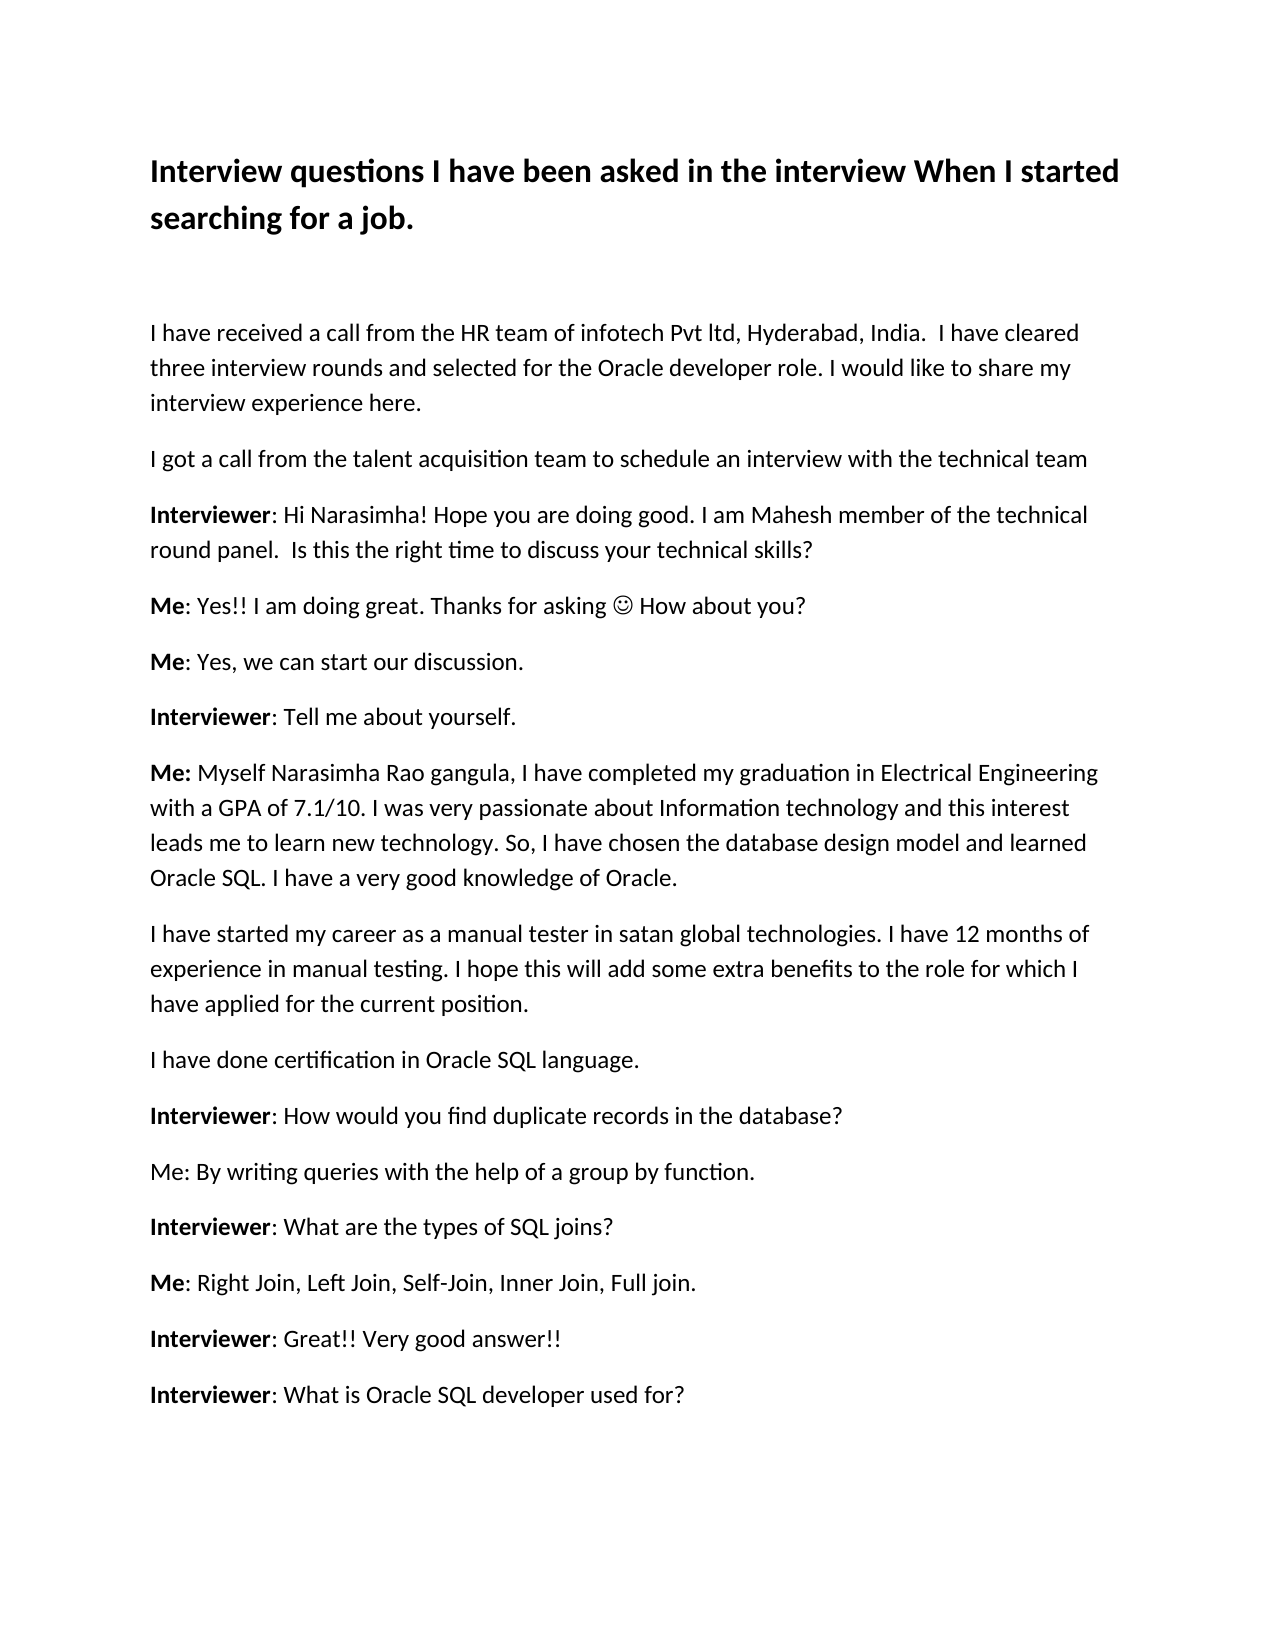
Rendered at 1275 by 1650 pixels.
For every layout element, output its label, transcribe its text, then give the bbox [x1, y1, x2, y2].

text Interview questions I have been asked in the interview When I started searching for a job. [150, 150, 1125, 237]
text Me: By writing queries with the help of a group by function. [150, 1156, 1125, 1186]
text Interviewer: What is Oracle SQL developer used for? [150, 1379, 1125, 1409]
text I have started my career as a manual tester in satan global technologies. I have 12 months of experience in manual testing. I hope this will add some extra benefits to the role for which I have applied for the current position. [150, 918, 1125, 1019]
text Me: Yes, we can start our discussion. [150, 646, 1125, 676]
text Interviewer: How would you find duplicate records in the database? [150, 1100, 1125, 1130]
text I have received a call from the HR team of infotech Pvt ltd, Hyderabad, India. I have cleared three interview rounds and selected for the Oracle developer role. I would like to share my interview experience here. [150, 317, 1125, 418]
text I have done certification in Oracle SQL language. [150, 1044, 1125, 1074]
text Interviewer: What are the types of SQL joins? [150, 1212, 1125, 1242]
text Me: Myself Narasimha Rao gangula, I have completed my graduation in Electrical Engineering with a GPA of 7.1/10. I was very passionate about Information technology and this interest leads me to learn new technology. So, I have chosen the database design model and learned Oracle SQL. I have a very good knowledge of Oracle. [150, 757, 1125, 893]
text Me: Right Join, Left Join, Self-Join, Inner Join, Full join. [150, 1267, 1125, 1298]
text Interviewer: Hi Narasimha! Hope you are doing good. I am Mahesh member of the technical round panel. Is this the right time to discuss your technical skills? [150, 499, 1125, 564]
text Interviewer: Great!! Very good answer!! [150, 1323, 1125, 1354]
text Me: Yes!! I am doing great. Thanks for asking How about you? [150, 590, 1125, 620]
text Interviewer: Tell me about yourself. [150, 702, 1125, 732]
text I got a call from the talent acquisition team to schedule an interview with the technical team [150, 443, 1125, 474]
